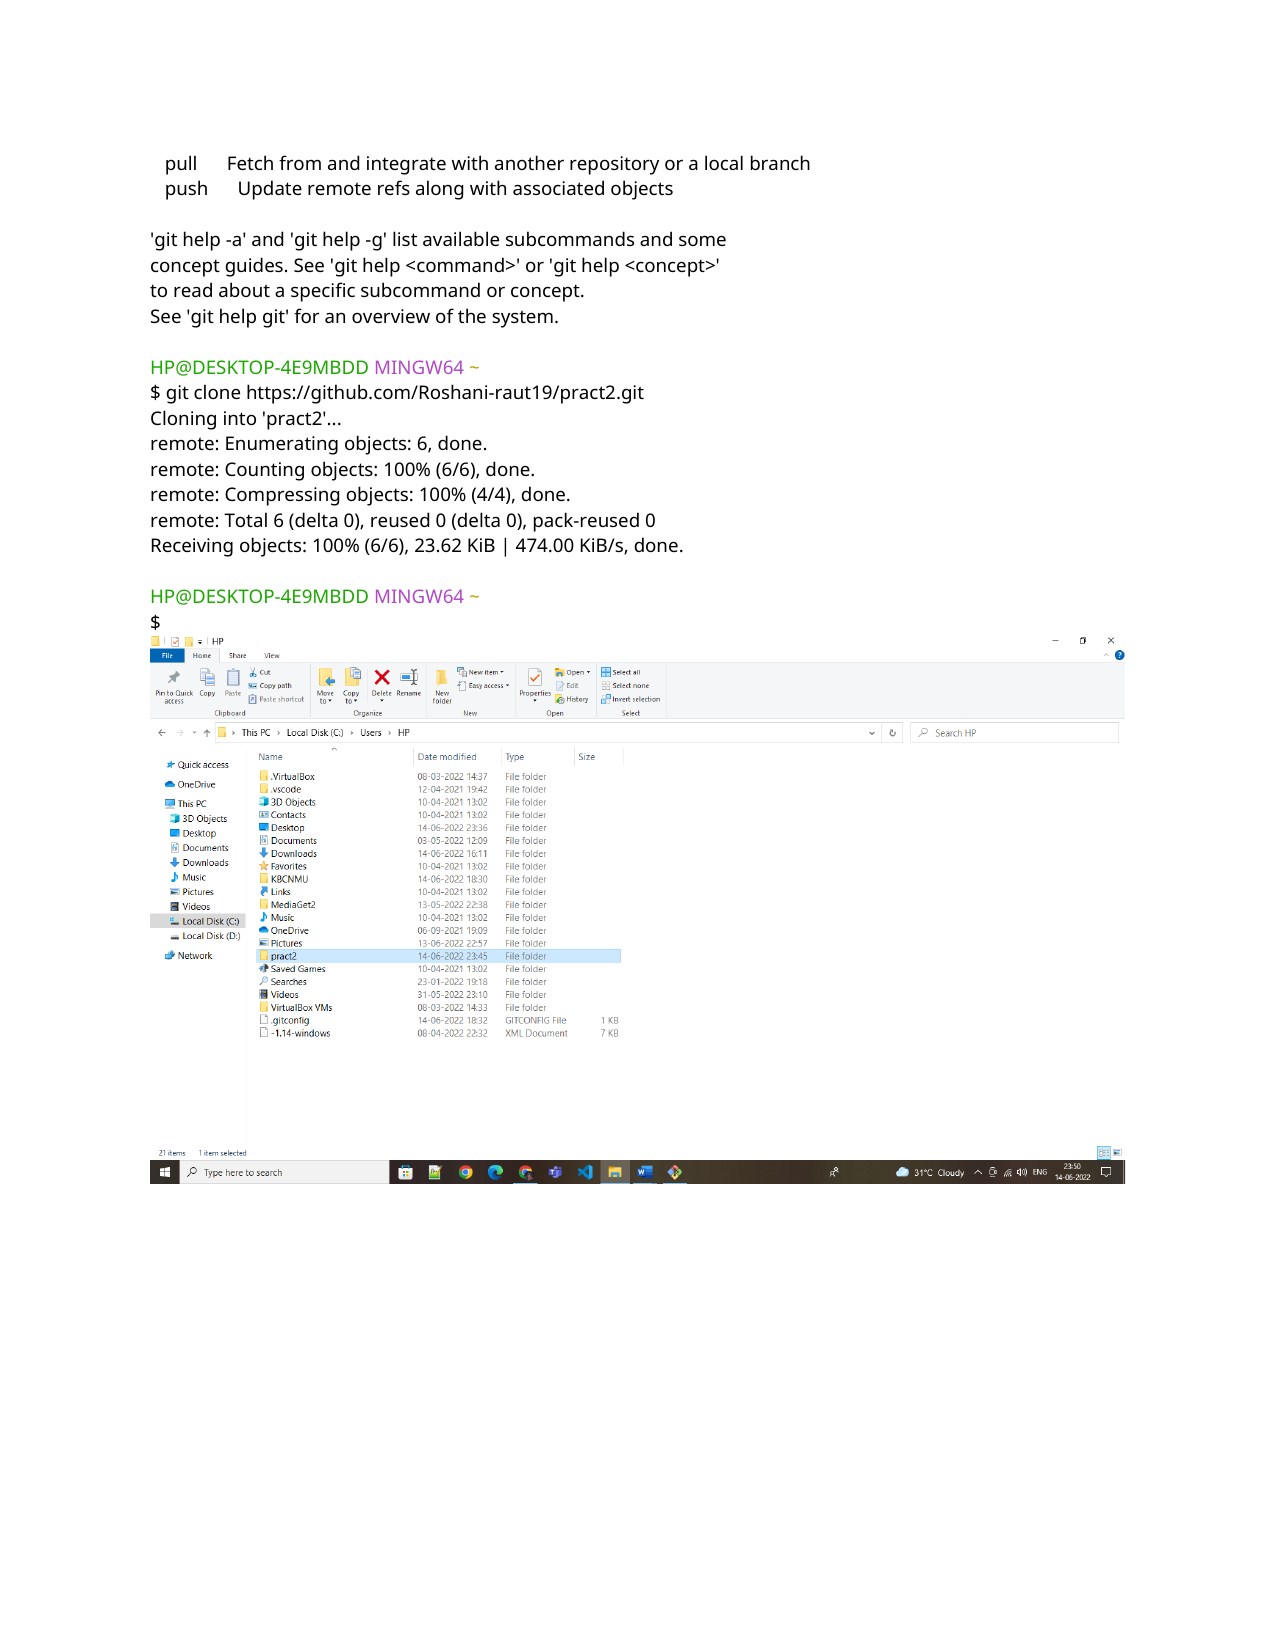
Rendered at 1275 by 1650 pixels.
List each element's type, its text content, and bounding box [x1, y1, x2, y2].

text pull Fetch from and integrate with another repository or a local branch [150, 150, 1125, 176]
text Cloning into 'pract2'... [150, 405, 1125, 431]
text remote: Enumerating objects: 6, done. [150, 431, 1125, 456]
text push Update remote refs along with associated objects [150, 176, 1125, 201]
text HP@DESKTOP-4E9MBDD MINGW64 ~ [150, 354, 1125, 380]
text 'git help -a' and 'git help -g' list available subcommands and some [150, 227, 1125, 252]
text remote: Total 6 (delta 0), reused 0 (delta 0), pack-reused 0 [150, 507, 1125, 533]
text to read about a specific subcommand or concept. [150, 278, 1125, 303]
text Receiving objects: 100% (6/6), 23.62 KiB | 474.00 KiB/s, done. [150, 533, 1125, 558]
text See 'git help git' for an overview of the system. [150, 303, 1125, 329]
picture [150, 635, 1125, 1184]
text remote: Compressing objects: 100% (4/4), done. [150, 482, 1125, 507]
text $ git clone https://github.com/Roshani-raut19/pract2.git [150, 380, 1125, 405]
text $ [150, 609, 1125, 635]
text HP@DESKTOP-4E9MBDD MINGW64 ~ [150, 584, 1125, 609]
text concept guides. See 'git help <command>' or 'git help <concept>' [150, 252, 1125, 278]
text remote: Counting objects: 100% (6/6), done. [150, 456, 1125, 482]
